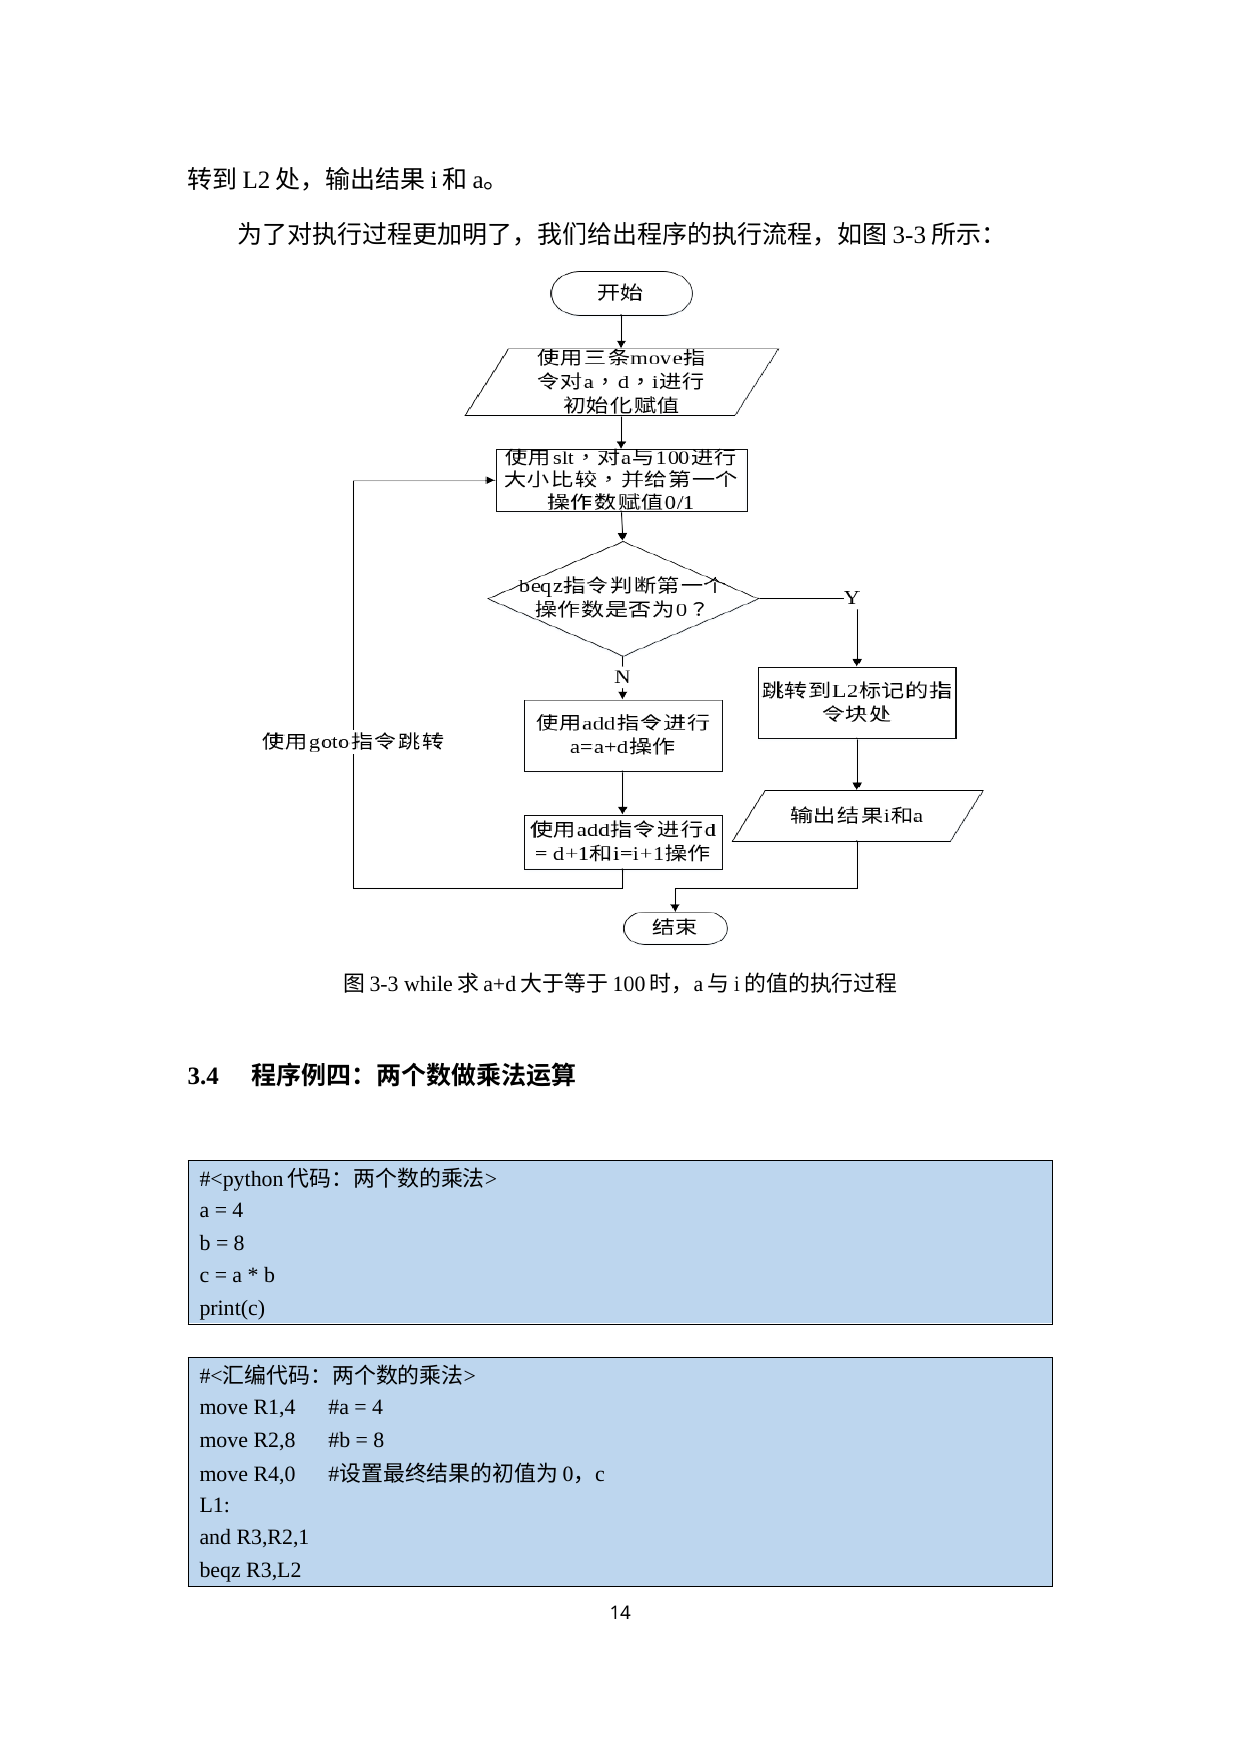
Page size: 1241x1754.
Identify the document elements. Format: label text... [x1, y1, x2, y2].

text 图3-3 while求a+d大于等于100时，a与i的值的执行过程 [187, 966, 1053, 998]
subtitle 程序例四：两个数做乘法运算 [187, 1041, 1053, 1106]
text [187, 160, 1053, 196]
table_header #<python代码：两个数的乘法> a = 4 b = 8 c = a * b print(c) [189, 1161, 1052, 1323]
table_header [189, 1358, 1052, 1586]
text 为了对执行过程更加明了，我们给出程序的执行流程，如图3-3所示： [187, 214, 1053, 250]
